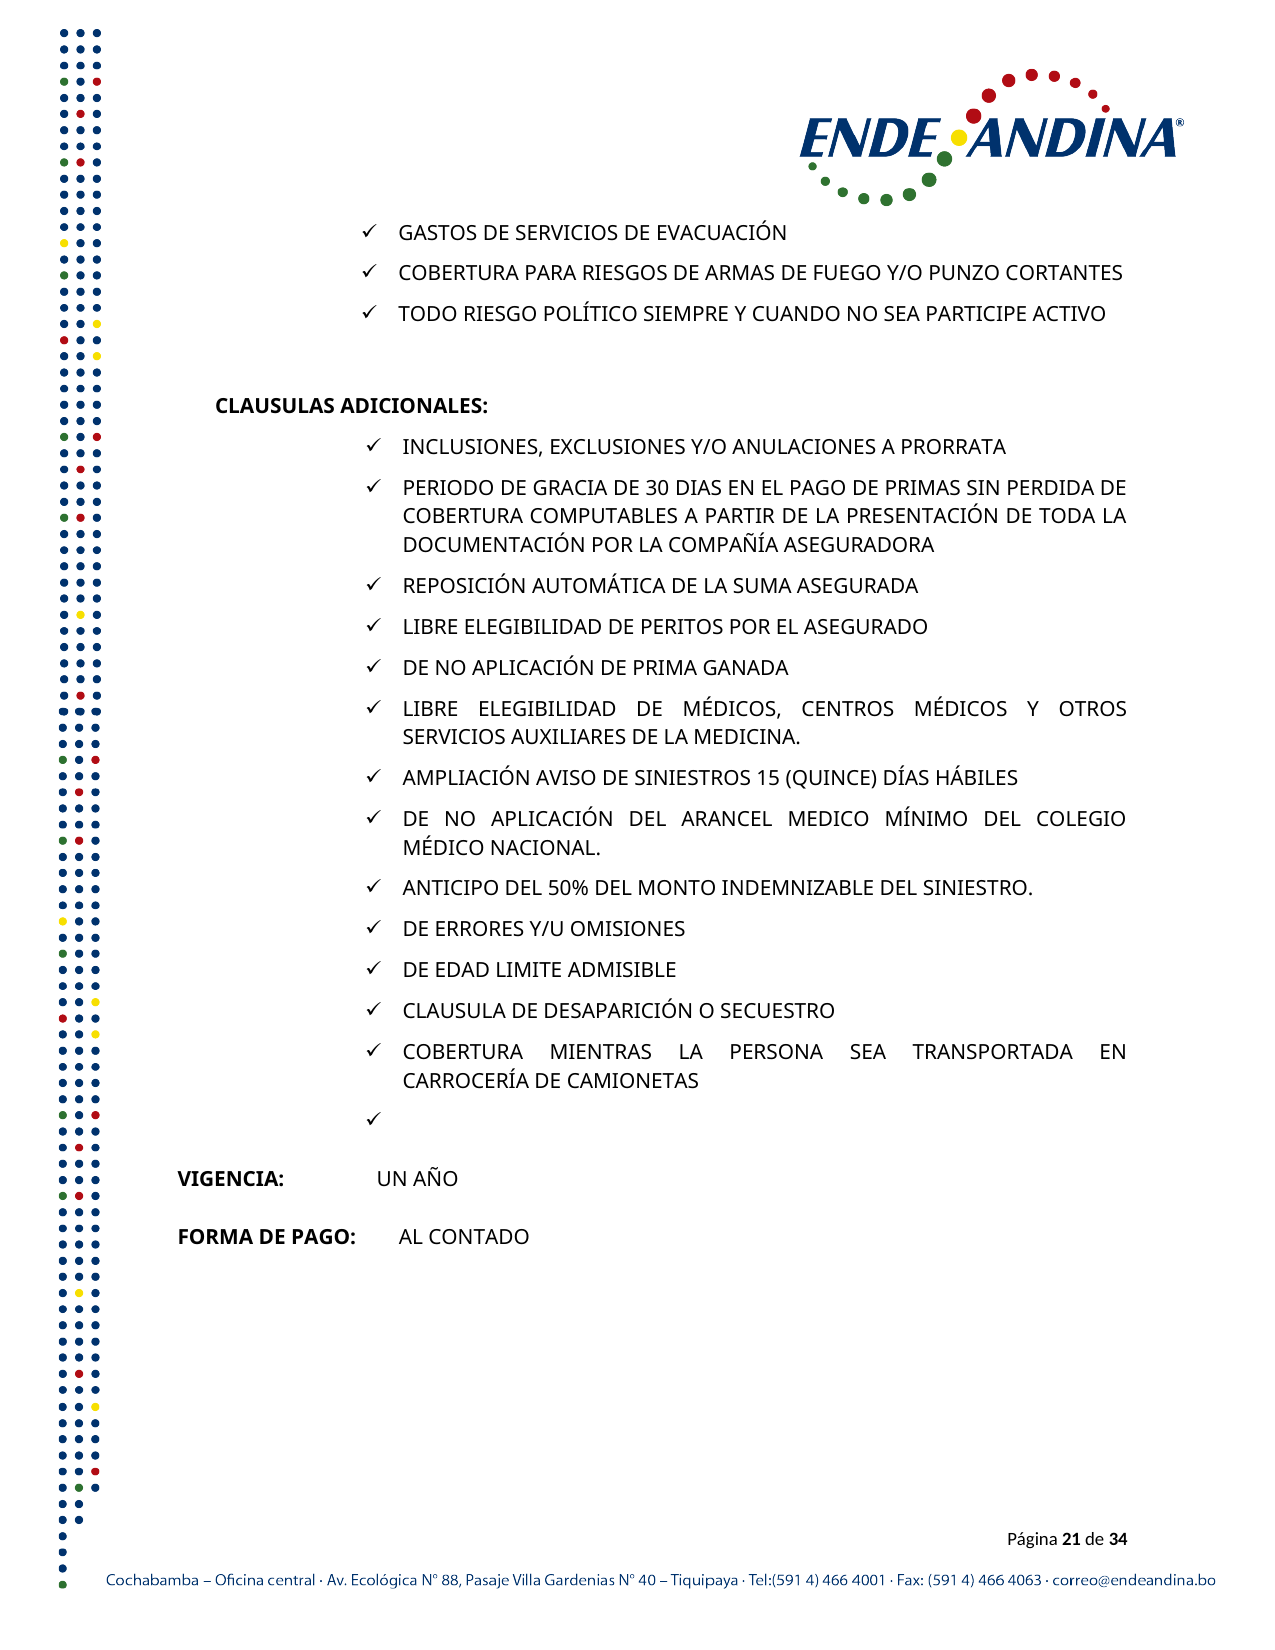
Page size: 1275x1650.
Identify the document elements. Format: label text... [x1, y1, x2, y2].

picture [58, 29, 1216, 1589]
subtitle PERIODO DE GRACIA DE 30 DIAS EN EL PAGO DE PRIMAS SIN PERDIDA DE COBERTURA COMPUTABLES A PARTIR DE LA PRESENTACIÓN DE TODA LA DOCUMENTACIÓN POR LA COMPAÑÍA ASEGURADORA [365, 473, 1127, 558]
subtitle REPOSICIÓN AUTOMÁTICA DE LA SUMA ASEGURADA [365, 571, 1127, 599]
subtitle COBERTURA MIENTRAS LA PERSONA SEA TRANSPORTADA EN CARROCERÍA DE CAMIONETAS [365, 1037, 1127, 1094]
subtitle ANTICIPO DEL 50% DEL MONTO INDEMNIZABLE DEL SINIESTRO. [365, 873, 1127, 902]
subtitle TODO RIESGO POLÍTICO SIEMPRE Y CUANDO NO SEA PARTICIPE ACTIVO [361, 299, 1127, 328]
subtitle VIGENCIA: UN AÑO [177, 1164, 1127, 1193]
subtitle DE NO APLICACIÓN DEL ARANCEL MEDICO MÍNIMO DEL COLEGIO MÉDICO NACIONAL. [365, 804, 1127, 861]
subtitle CLAUSULA DE DESAPARICIÓN O SECUESTRO [365, 996, 1127, 1025]
subtitle LIBRE ELEGIBILIDAD DE MÉDICOS, CENTROS MÉDICOS Y OTROS SERVICIOS AUXILIARES DE LA MEDICINA. [365, 694, 1127, 751]
subtitle DE ERRORES Y/U OMISIONES [365, 914, 1127, 943]
subtitle GASTOS DE SERVICIOS DE EVACUACIÓN [361, 218, 1127, 246]
subtitle LIBRE ELEGIBILIDAD DE PERITOS POR EL ASEGURADO [365, 612, 1127, 640]
subtitle DE EDAD LIMITE ADMISIBLE [365, 955, 1127, 984]
subtitle COBERTURA PARA RIESGOS DE ARMAS DE FUEGO Y/O PUNZO CORTANTES [361, 258, 1127, 287]
subtitle INCLUSIONES, EXCLUSIONES Y/O ANULACIONES A PRORRATA [365, 432, 1127, 461]
subtitle CLAUSULAS ADICIONALES: [215, 391, 1127, 420]
subtitle DE NO APLICACIÓN DE PRIMA GANADA [365, 653, 1127, 681]
text FORMA DE PAGO: AL CONTADO [177, 1222, 1127, 1250]
subtitle AMPLIACIÓN AVISO DE SINIESTROS 15 (QUINCE) DÍAS HÁBILES [365, 763, 1127, 792]
